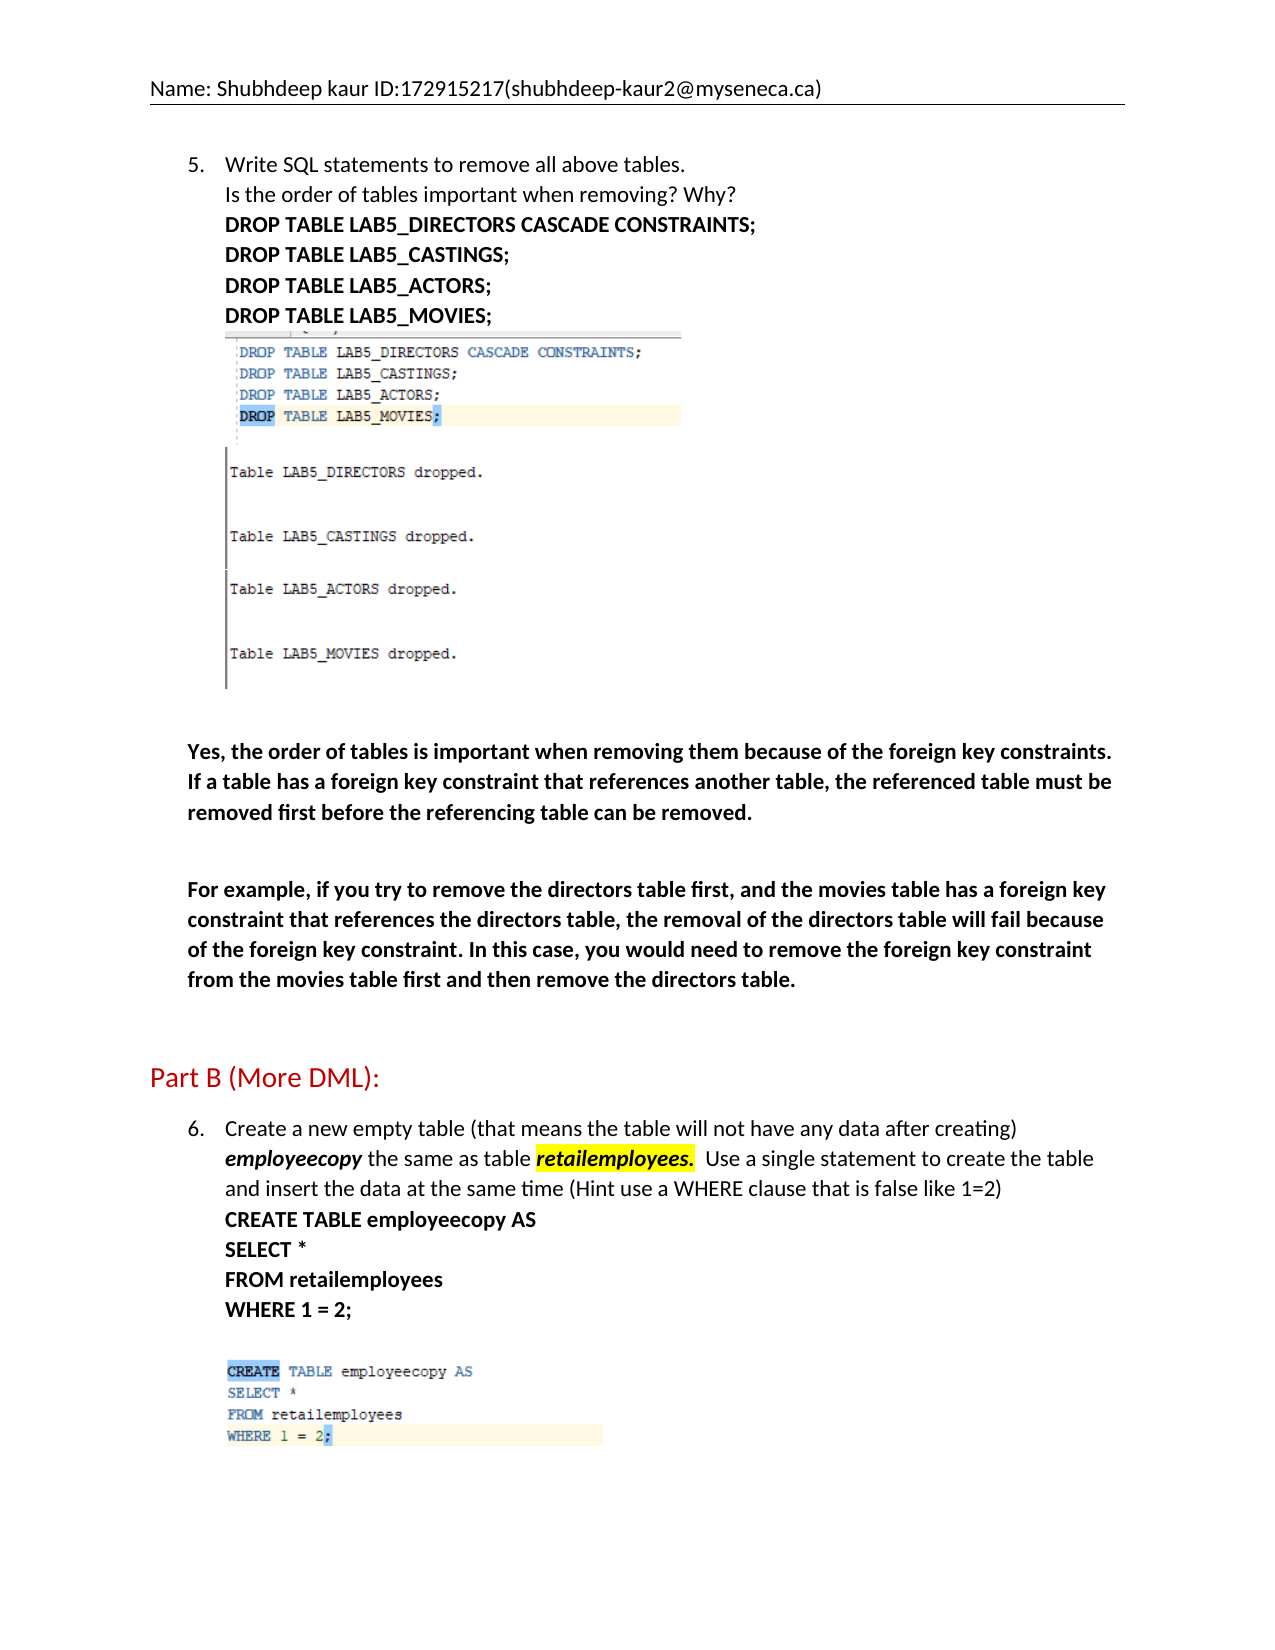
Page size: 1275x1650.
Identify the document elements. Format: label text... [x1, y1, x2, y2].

picture [225, 570, 481, 689]
text Part B (More DML): [150, 1059, 1125, 1095]
list Write SQL statements to remove all above tables. Is the order of tables important when removing? Why? [187, 150, 1125, 208]
text For example, if you try to remove the directors table first, and the movies table has a foreign key constraint that references the directors table, the removal of the directors table will fail because of the foreign key constraint. In this case, you would need to remove the foreign key constraint from the movies table first and then remove the directors table. [187, 875, 1125, 993]
list FROM retailemployees [225, 1265, 1125, 1293]
picture [225, 1355, 603, 1455]
list DROP TABLE LAB5_CASTINGS; [225, 241, 1125, 269]
picture [225, 331, 682, 445]
list SELECT * [225, 1235, 1125, 1263]
list Create a new empty table (that means the table will not have any data after creating) employeecopy the same as table retailemployees. Use a single statement to create the table and insert the data at the same time (Hint use a WHERE clause that is false like 1=2) [187, 1114, 1125, 1203]
text Yes, the order of tables is important when removing them because of the foreign key constraints. If a table has a foreign key constraint that references another table, the referenced table must be removed first before the referencing table can be removed. [187, 737, 1125, 856]
list DROP TABLE LAB5_ACTORS; [225, 271, 1125, 299]
picture [225, 447, 520, 569]
list DROP TABLE LAB5_DIRECTORS CASCADE CONSTRAINTS; [225, 210, 1125, 238]
list CREATE TABLE employeecopy AS [225, 1205, 1125, 1233]
list DROP TABLE LAB5_MOVIES; [225, 301, 1125, 329]
list WHERE 1 = 2; [225, 1295, 1125, 1323]
